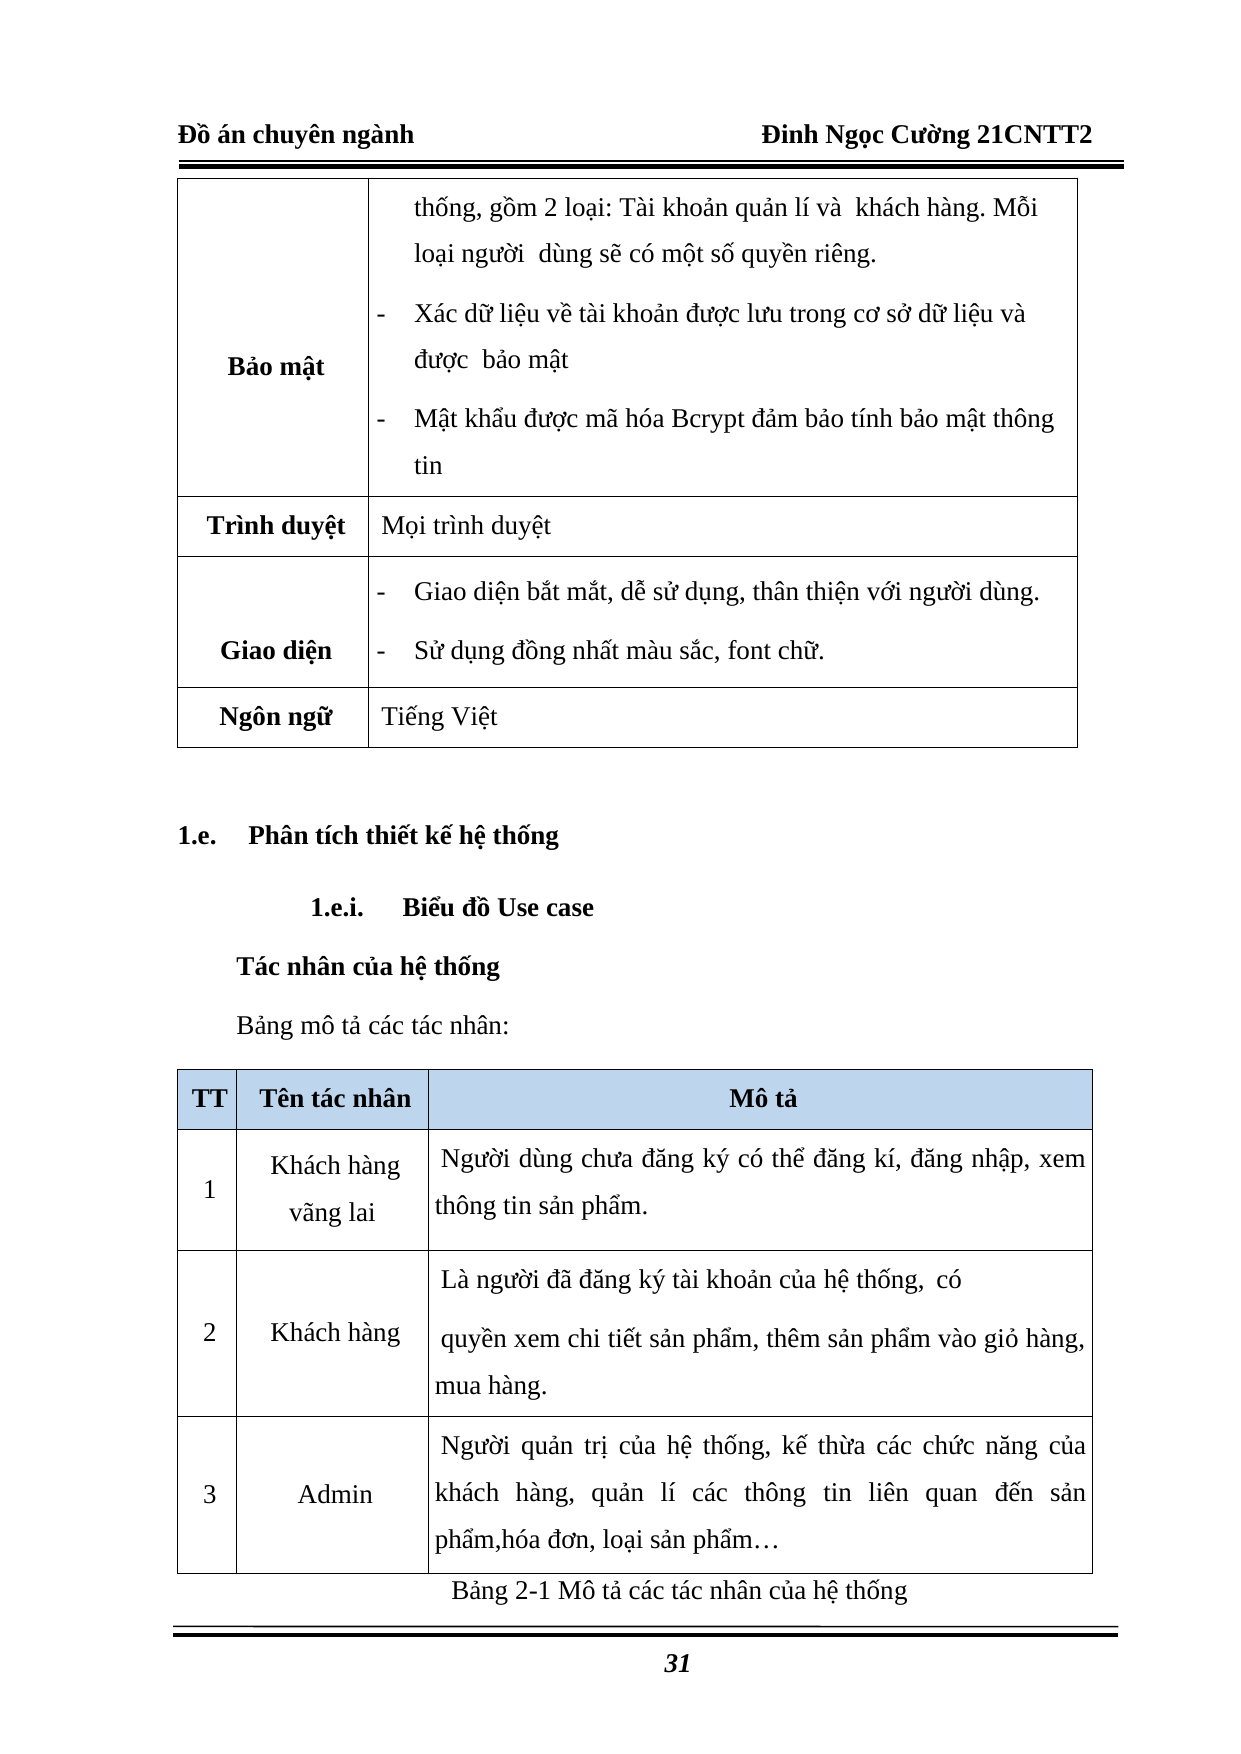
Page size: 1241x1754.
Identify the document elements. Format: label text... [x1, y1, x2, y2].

table_cell Khách hàng [237, 1251, 428, 1416]
table_cell Admin [237, 1417, 428, 1573]
table_cell 1 [178, 1130, 236, 1250]
table_cell Khách hàng vãng lai [237, 1130, 428, 1250]
table_cell Tiếng Việt [369, 688, 1077, 747]
table_cell Giao diện bắt mắt, dễ sử dụng, thân thiện với người dùng. Sử dụng đồng nhất màu sắc, font chữ. [369, 557, 1077, 687]
text Bảng mô tả các tác nhân: [177, 1009, 1122, 1041]
table_cell 2 [178, 1251, 236, 1416]
table_cell Giao diện [178, 557, 368, 687]
table_cell Mọi trình duyệt [369, 497, 1077, 556]
table_cell Người quản trị của hệ thống, kế thừa các chức năng của khách hàng, quản lí các thông tin liên quan đến sản phẩm,hóa đơn, loại sản phẩm… [429, 1417, 1092, 1573]
table_header Mô tả [429, 1070, 1092, 1129]
text Bảng - Mô tả các tác nhân của hệ thống [177, 1574, 1122, 1605]
table_header TT [178, 1070, 236, 1129]
table_cell 3 [178, 1417, 236, 1573]
table_header Tên tác nhân [237, 1070, 428, 1129]
table_cell Trình duyệt [178, 497, 368, 556]
text Tác nhân của hệ thống [177, 950, 1122, 981]
table_cell Ngôn ngữ [178, 688, 368, 747]
subtitle Phân tích thiết kế hệ thống [177, 819, 1122, 851]
table_cell Bảo mật [178, 179, 368, 496]
table_cell Là người đã đăng ký tài khoản của hệ thống, có quyền xem chi tiết sản phẩm, thêm sản phẩm vào giỏ hàng, mua hàng. [429, 1251, 1092, 1416]
subtitle Biểu đồ Use case [251, 891, 1122, 922]
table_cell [369, 179, 1077, 496]
table_cell Người dùng chưa đăng ký có thể đăng kí, đăng nhập, xem thông tin sản phẩm. [429, 1130, 1092, 1250]
